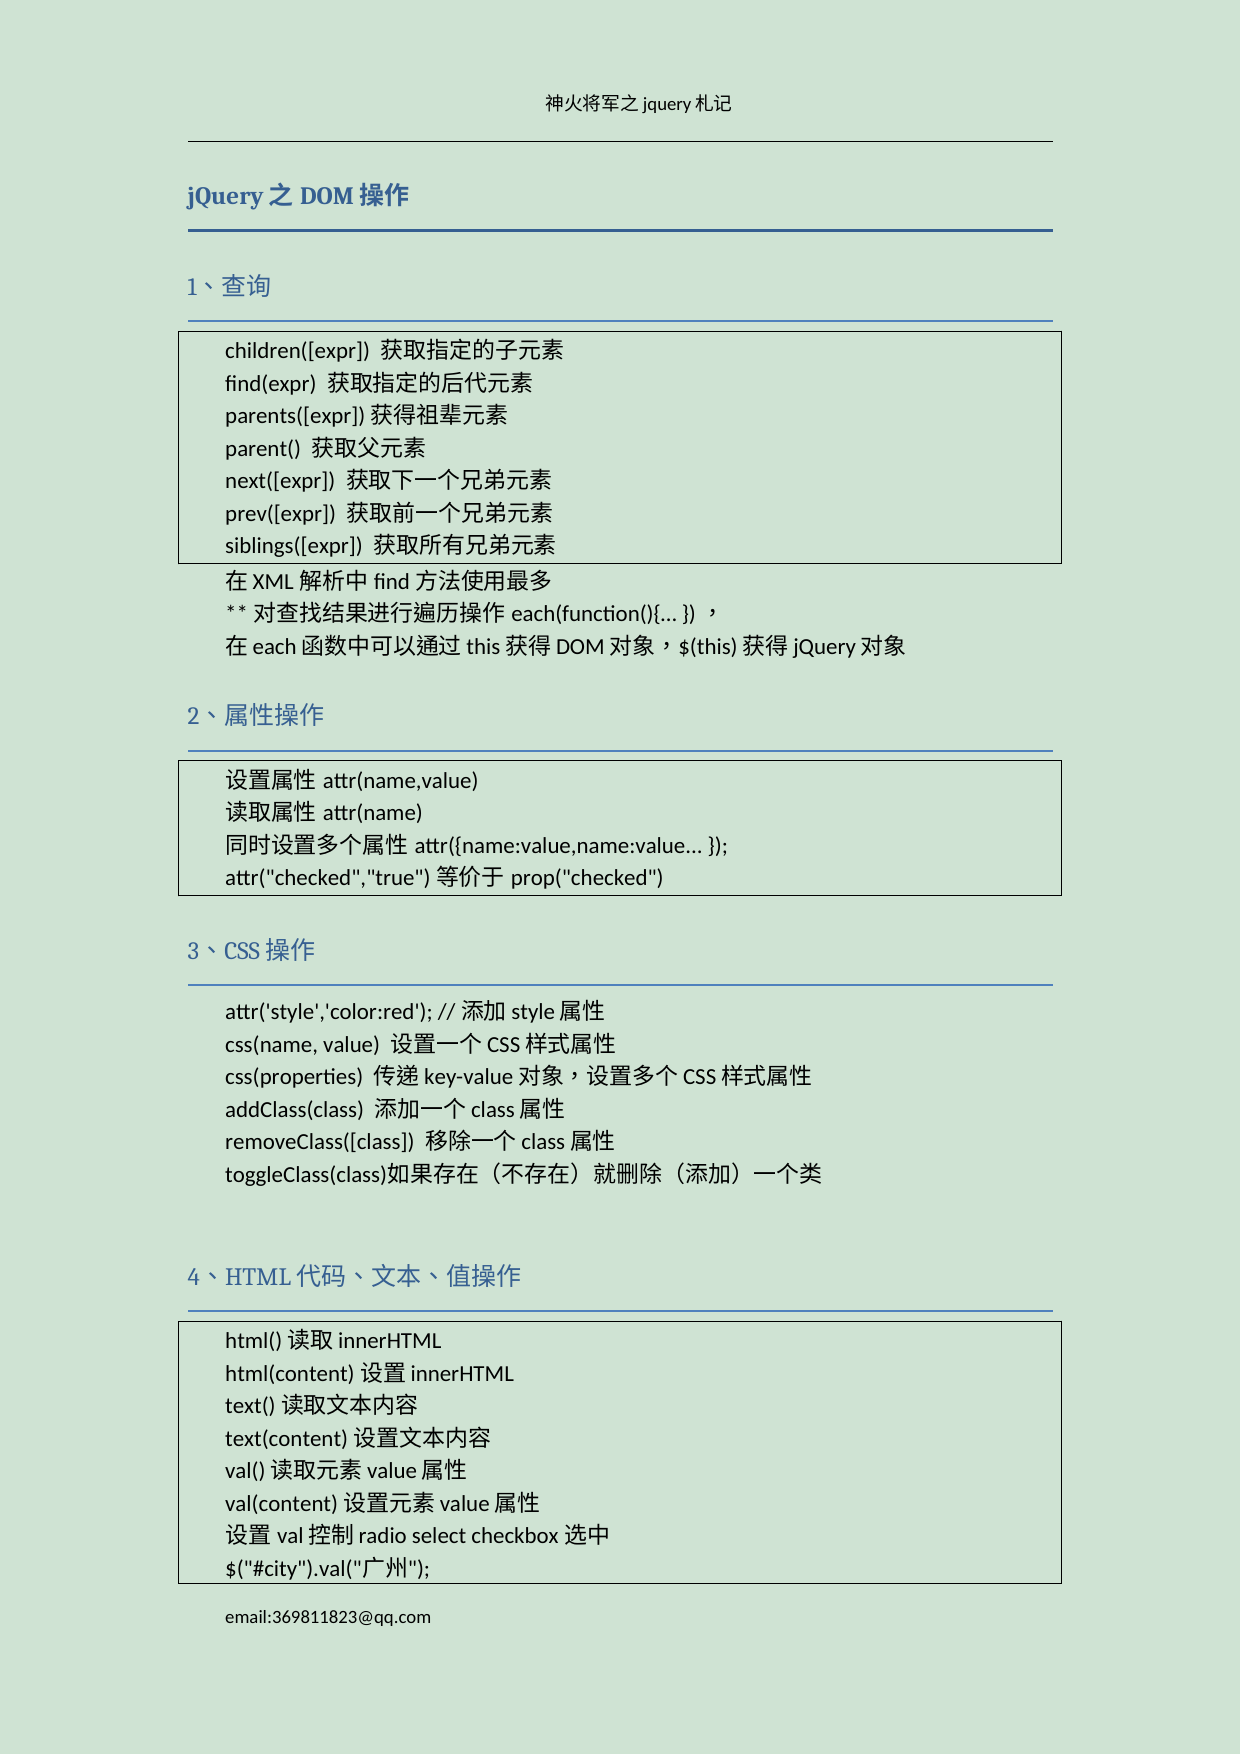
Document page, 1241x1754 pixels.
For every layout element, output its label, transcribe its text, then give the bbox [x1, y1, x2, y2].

subtitle 2、属性操作 [187, 683, 1053, 752]
text removeClass([class]) 移除一个class属性 [187, 1125, 1053, 1157]
text parent() 获取父元素 [187, 431, 1053, 464]
text parents([expr]) 获得祖辈元素 [187, 399, 1053, 431]
text siblings([expr]) 获取所有兄弟元素 [179, 526, 1061, 563]
text 读取属性 attr(name) [187, 796, 1053, 828]
text html() 读取innerHTML [179, 1322, 1061, 1356]
text css(properties) 传递key-value对象，设置多个CSS样式属性 [187, 1060, 1053, 1092]
text 设置 val控制radio select checkbox 选中 [187, 1519, 1053, 1551]
text text(content) 设置文本内容 [187, 1421, 1053, 1454]
text val(content) 设置元素value属性 [187, 1486, 1053, 1519]
text children([expr]) 获取指定的子元素 [179, 332, 1061, 366]
text 设置属性 attr(name,value) [179, 761, 1061, 796]
text text() 读取文本内容 [187, 1389, 1053, 1421]
text ** 对查找结果进行遍历操作 each(function(){… }) ， [187, 597, 1053, 629]
subtitle 3、CSS操作 [187, 917, 1053, 986]
subtitle 4、HTML代码、文本、值操作 [187, 1243, 1053, 1312]
subtitle 1、查询 [187, 253, 1053, 322]
text attr('style','color:red'); // 添加style属性 [187, 995, 1053, 1027]
text addClass(class) 添加一个class属性 [187, 1092, 1053, 1125]
text 在each函数中可以通过this 获得DOM对象，$(this) 获得jQuery对象 [187, 629, 1053, 662]
text html(content) 设置innerHTML [187, 1356, 1053, 1389]
text toggleClass(class)如果存在（不存在）就删除（添加）一个类 [187, 1157, 1053, 1190]
text next([expr]) 获取下一个兄弟元素 [187, 464, 1053, 496]
text css(name, value) 设置一个CSS样式属性 [187, 1027, 1053, 1060]
text attr("checked","true") 等价于 prop("checked") [179, 858, 1061, 895]
text $("#city").val("广州"); [187, 1551, 1053, 1583]
text val() 读取元素value属性 [187, 1454, 1053, 1486]
text 在XML 解析中 find 方法使用最多 [187, 564, 1053, 597]
subtitle jQuery之 DOM操作 [187, 162, 1053, 232]
text prev([expr]) 获取前一个兄弟元素 [187, 496, 1053, 526]
text 同时设置多个属性 attr({name:value,name:value... }); [187, 828, 1053, 858]
text find(expr) 获取指定的后代元素 [187, 366, 1053, 399]
